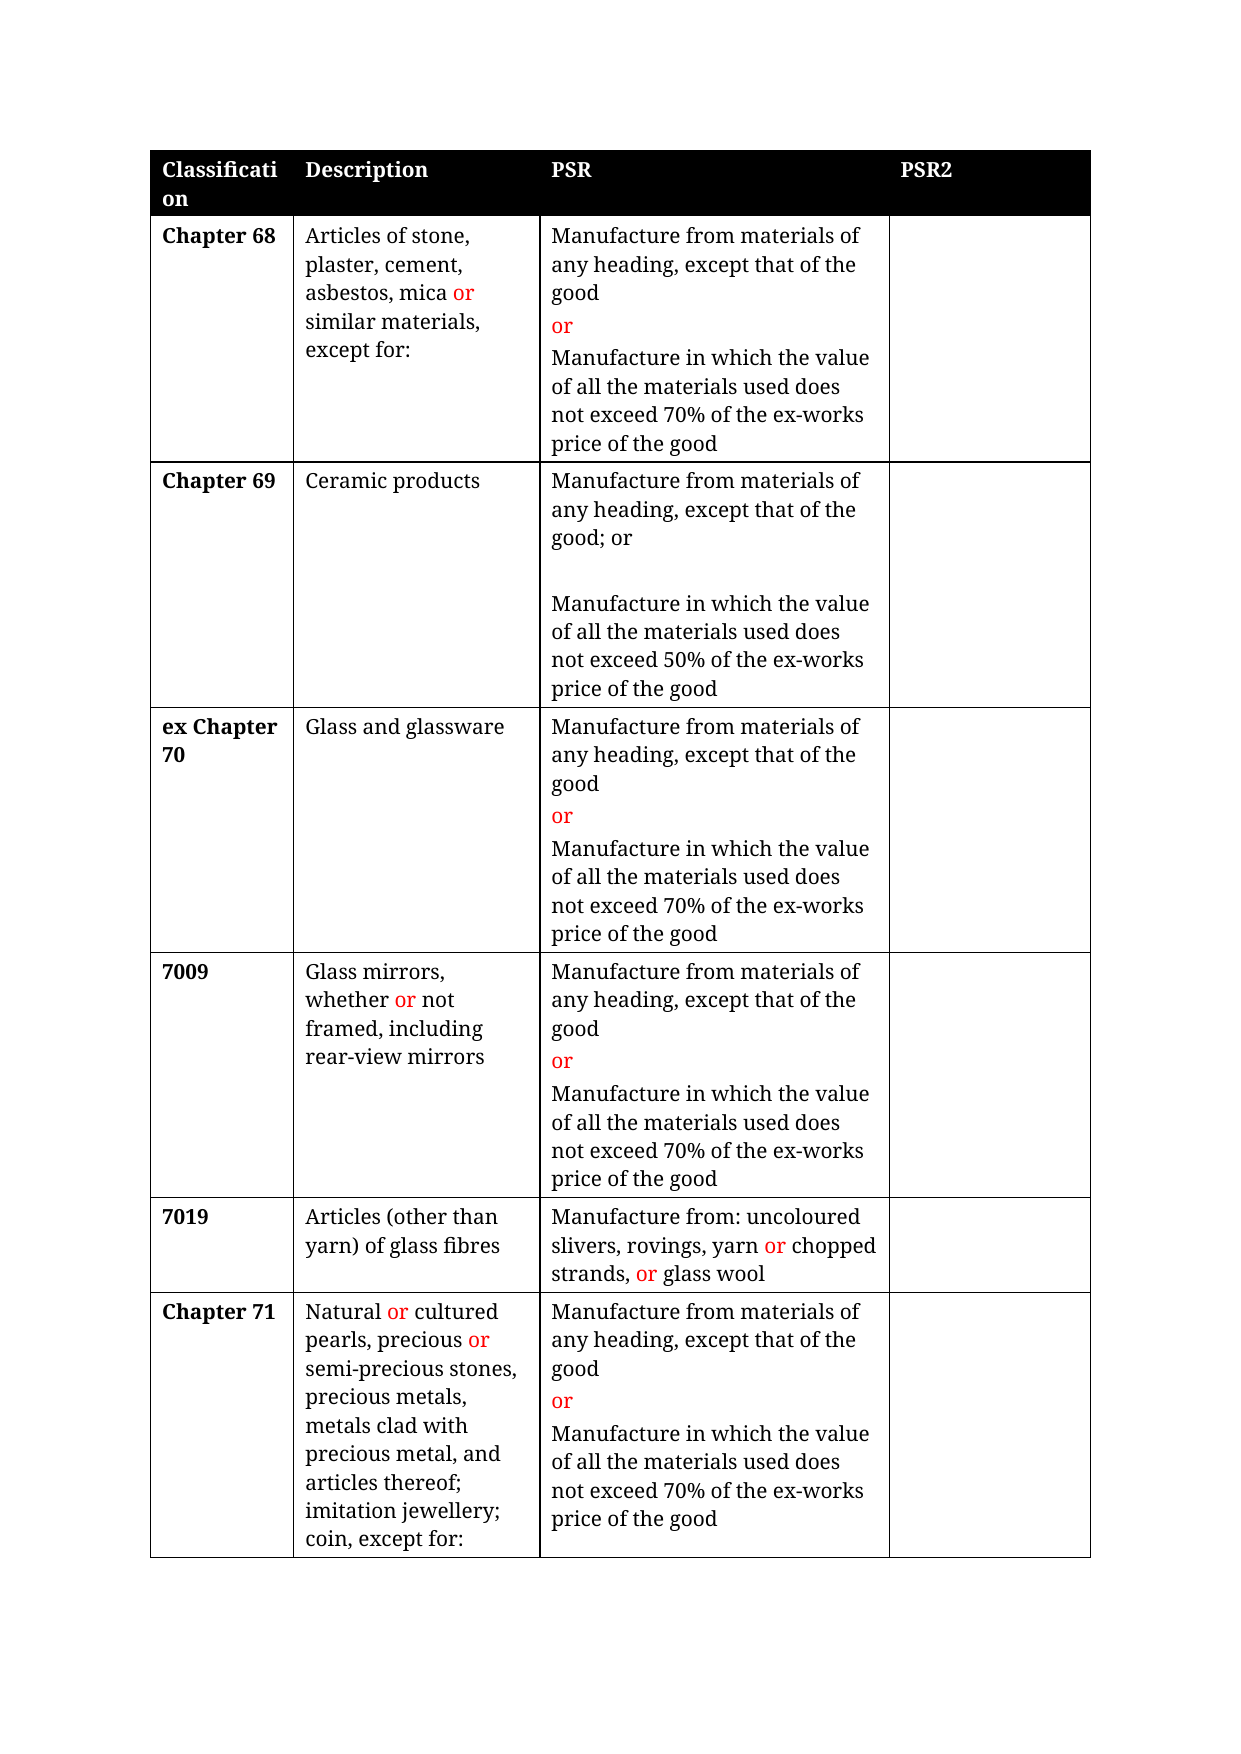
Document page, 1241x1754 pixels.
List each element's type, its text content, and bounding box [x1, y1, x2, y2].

table_header Classification [151, 151, 293, 216]
table_cell Manufacture from: uncoloured slivers, rovings, yarn or chopped strands, or glass wool [541, 1198, 889, 1292]
table_cell Articles (other than yarn) of glass fibres [294, 1198, 539, 1292]
table_cell [890, 216, 1090, 461]
table_cell Glass and glassware [294, 708, 539, 952]
table_cell Chapter 69 [151, 463, 293, 707]
table_header Description [294, 151, 539, 216]
table_cell Manufacture from materials of any heading, except that of the good; or Manufacture in which the value of all the materials used does not exceed 50% of the ex-works price of the good [541, 463, 889, 707]
table_cell [890, 953, 1090, 1197]
table_cell Glass mirrors, whether or not framed, including rear-view mirrors [294, 953, 539, 1197]
table_cell Natural or cultured pearls, precious or semi-precious stones, precious metals, metals clad with precious metal, and articles thereof; imitation jewellery; coin, except for: [294, 1293, 539, 1557]
table_cell Articles of stone, plaster, cement, asbestos, mica or similar materials, except for: [294, 216, 539, 461]
table_cell Chapter 71 [151, 1293, 293, 1557]
table_header PSR2 [890, 151, 1090, 216]
table_cell 7019 [151, 1198, 293, 1292]
table_cell [890, 463, 1090, 707]
table_cell Ceramic products [294, 463, 539, 707]
table_cell [890, 1198, 1090, 1292]
table_cell 7009 [151, 953, 293, 1197]
table_cell Chapter 68 [151, 216, 293, 461]
table_cell [890, 708, 1090, 952]
table_cell ex Chapter 70 [151, 708, 293, 952]
table_header PSR [541, 151, 889, 216]
table_cell [890, 1293, 1090, 1557]
